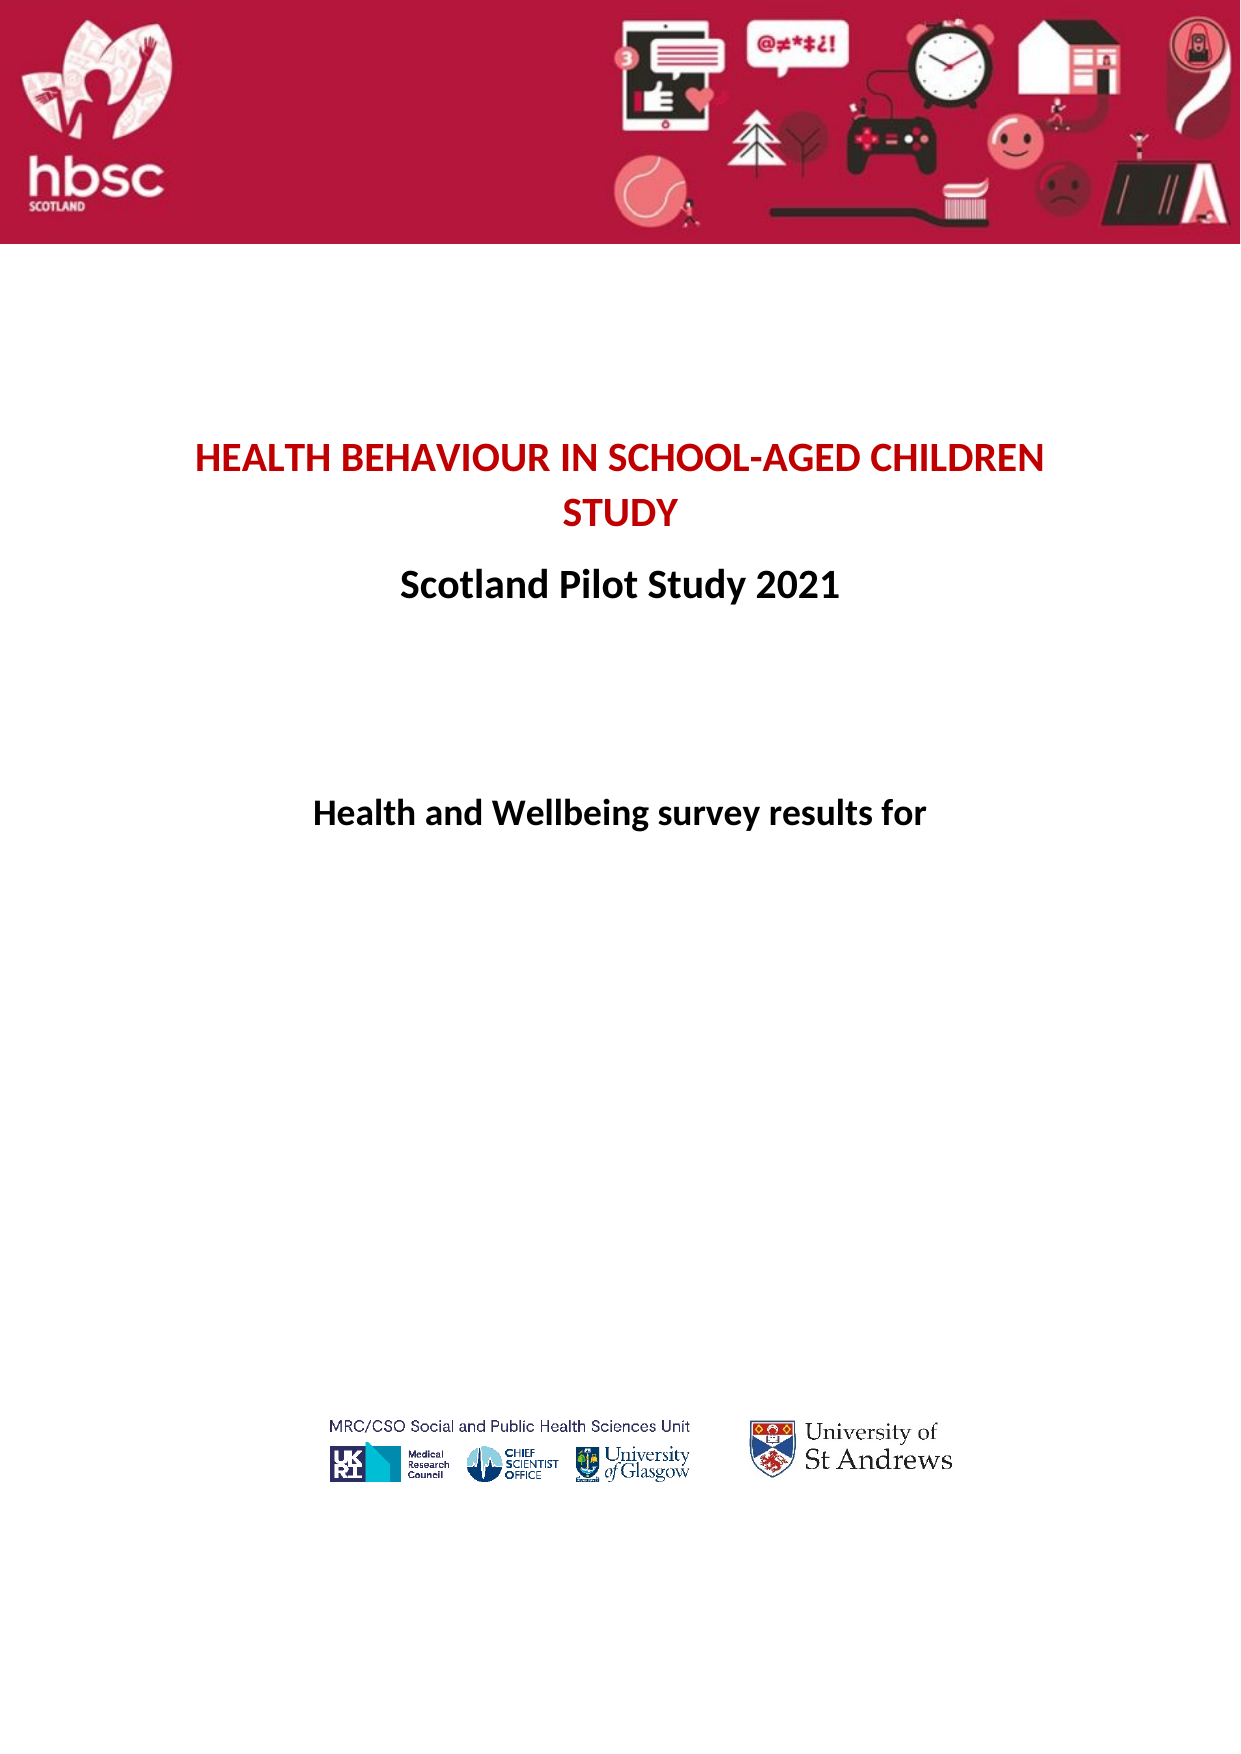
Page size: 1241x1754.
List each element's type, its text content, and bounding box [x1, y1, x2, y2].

text HEALTH BEHAVIOUR IN SCHOOL-AGED CHILDREN STUDY [150, 431, 1090, 537]
picture [330, 1420, 690, 1482]
picture [747, 1418, 956, 1479]
picture [0, 0, 1241, 244]
text Scotland Pilot Study 2021 [150, 558, 1090, 608]
text Health and Wellbeing survey results for [150, 789, 1090, 835]
